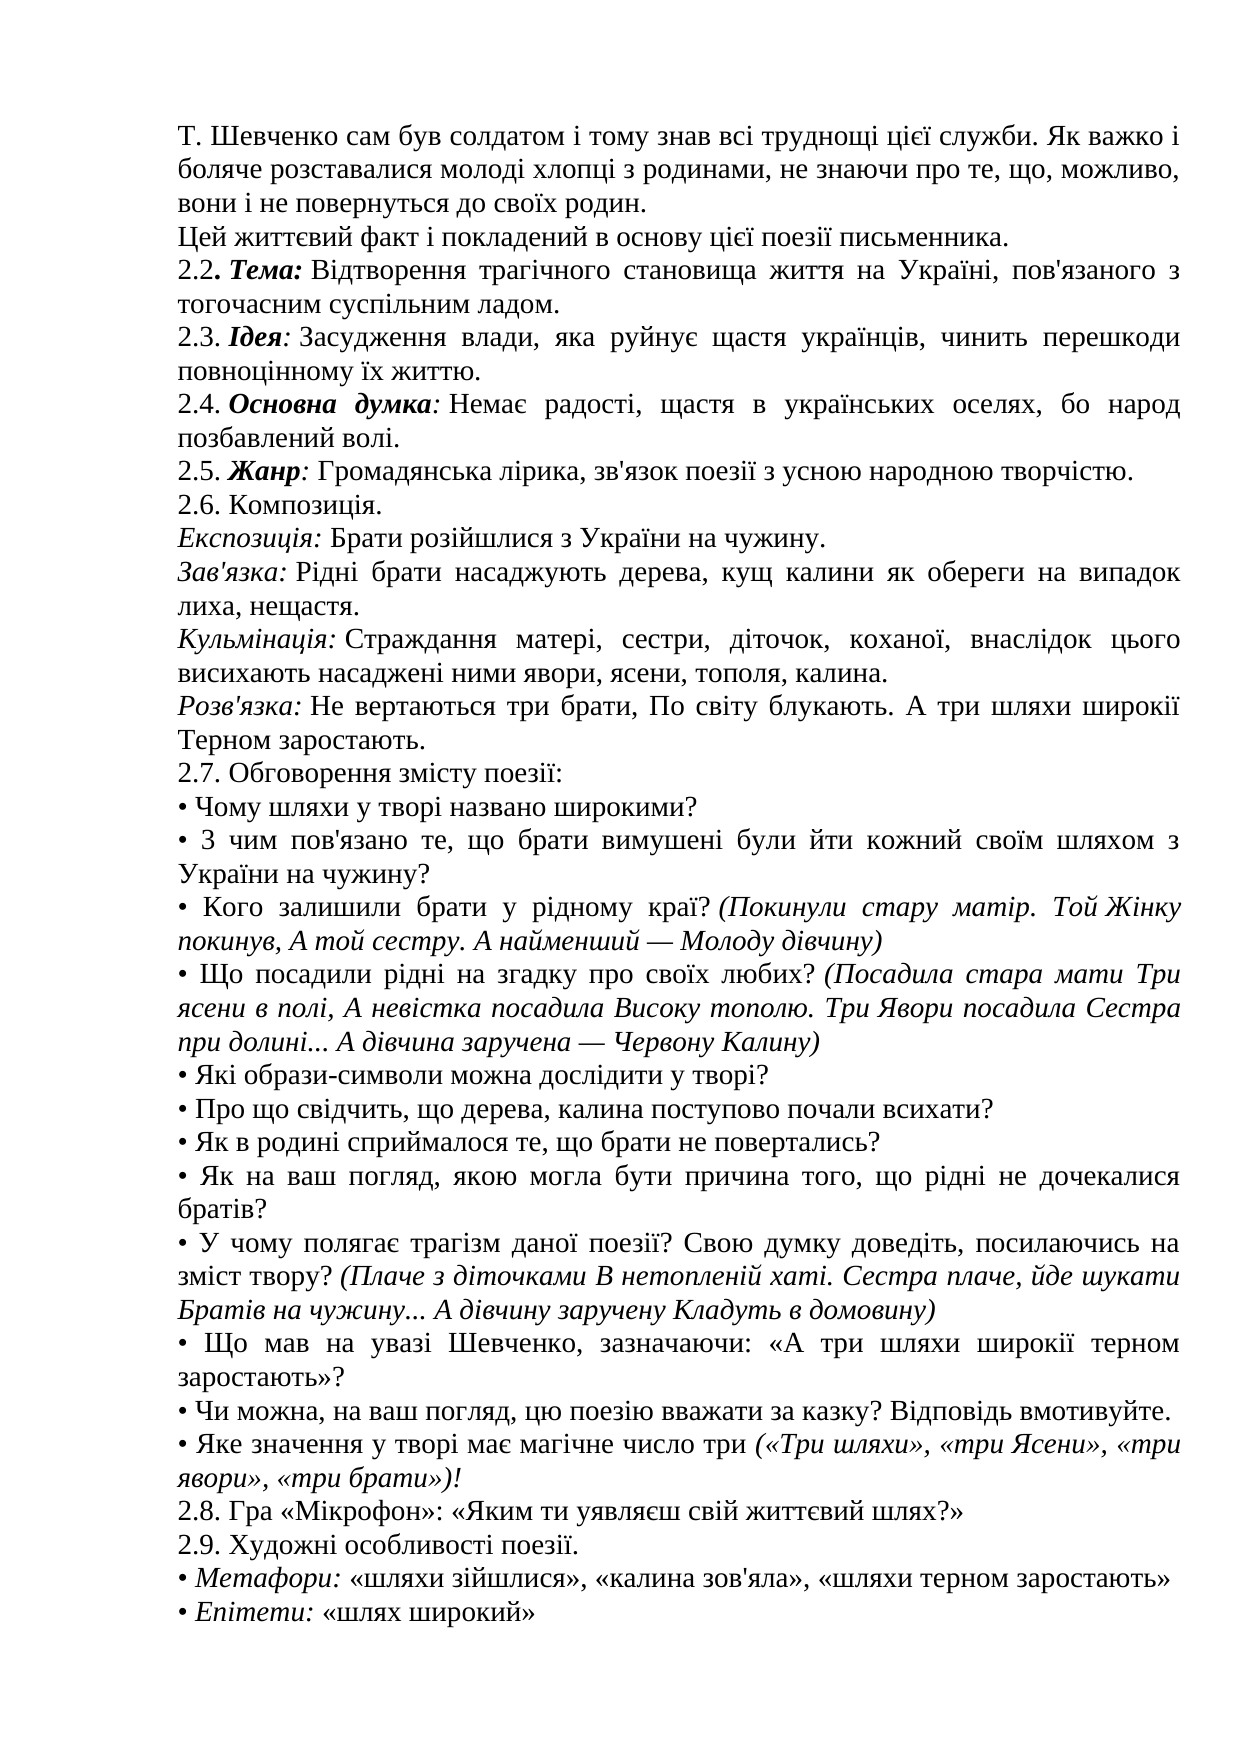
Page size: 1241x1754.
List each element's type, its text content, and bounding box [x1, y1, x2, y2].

text • Що посадили рідні на згадку про своїх любих? (Посадила стара мати Три ясени в полі, А невістка посадила Високу тополю. Три Явори посадила Сестра при долині... А дівчина заручена — Червону Калину) [177, 957, 1181, 1057]
text Зав'язка: Рідні брати насаджують дерева, кущ калини як обереги на випадок лиха, нещастя. [177, 554, 1181, 621]
text • Про що свідчить, що дерева, калина поступово почали всихати? [177, 1091, 1181, 1124]
text 2.4. Основна думка: Немає радості, щастя в українських оселях, бо народ позбавлений волі. [177, 386, 1181, 453]
text Кульмінація: Страждання матері, сестри, діточок, коханої, внаслідок цього висихають насаджені ними явори, ясени, тополя, калина. [177, 621, 1181, 688]
text • Чи можна, на ваш погляд, цю поезію вважати за казку? Відповідь вмотивуйте. [177, 1393, 1181, 1426]
text • Кого залишили брати у рідному краї? (Покинули стару матір. Той Жінку покинув, А той сестру. А найменший — Молоду дівчину) [177, 889, 1181, 957]
text 2.8. Гра «Мікрофон»: «Яким ти уявляєш свій життєвий шлях?» [177, 1493, 1181, 1527]
text • Метафори: «шляхи зійшлися», «калина зов'яла», «шляхи терном заростають» [177, 1560, 1181, 1594]
text 2.9. Художні особливості поезії. [177, 1527, 1181, 1560]
text 2.3. Ідея: Засудження влади, яка руйнує щастя українців, чинить перешкоди повноцінному їх життю. [177, 319, 1181, 386]
text • У чому полягає трагізм даної поезії? Свою думку доведіть, посилаючись на зміст твору? (Плаче з діточками В нетопленій хаті. Сестра плаче, йде шукати Братів на чужину... А дівчину заручену Кладуть в домовину) [177, 1225, 1181, 1326]
text 2.7. Обговорення змісту поезії: [177, 755, 1181, 789]
text • 3 чим пов'язано те, що брати вимушені були йти кожний своїм шляхом з України на чужину? [177, 822, 1181, 889]
text • Чому шляхи у творі названо широкими? [177, 789, 1181, 822]
text • Як в родині сприймалося те, що брати не повертались? [177, 1124, 1181, 1158]
text 2.6. Композиція. [177, 487, 1181, 521]
text • Що мав на увазі Шевченко, зазначаючи: «А три шляхи широкії терном заростають»? [177, 1326, 1181, 1393]
text 2.5. Жанр: Громадянська лірика, зв'язок поезії з усною народною творчістю. [177, 453, 1181, 487]
text Розв'язка: Не вертаються три брати, По світу блукають. А три шляхи широкії Терном заростають. [177, 688, 1181, 755]
text Т. Шевченко сам був солдатом і тому знав всі труднощі цієї служби. Як важко і боляче розставалися молоді хлопці з родинами, не знаючи про те, що, можливо, вони і не повернуться до своїх родин. [177, 118, 1181, 219]
text 2.2. Тема: Відтворення трагічного становища життя на Україні, пов'язаного з тогочасним суспільним ладом. [177, 252, 1181, 319]
text • Епітети: «шлях широкий» [177, 1594, 1181, 1627]
text • Яке значення у творі має магічне число три («Три шляхи», «три Ясени», «три явори», «три брати»)! [177, 1426, 1181, 1493]
text Експозиція: Брати розійшлися з України на чужину. [177, 521, 1181, 554]
text • Як на ваш погляд, якою могла бути причина того, що рідні не дочекалися братів? [177, 1158, 1181, 1225]
text Цей життєвий факт і покладений в основу цієї поезії письменника. [177, 219, 1181, 252]
text • Які образи-символи можна дослідити у творі? [177, 1057, 1181, 1091]
